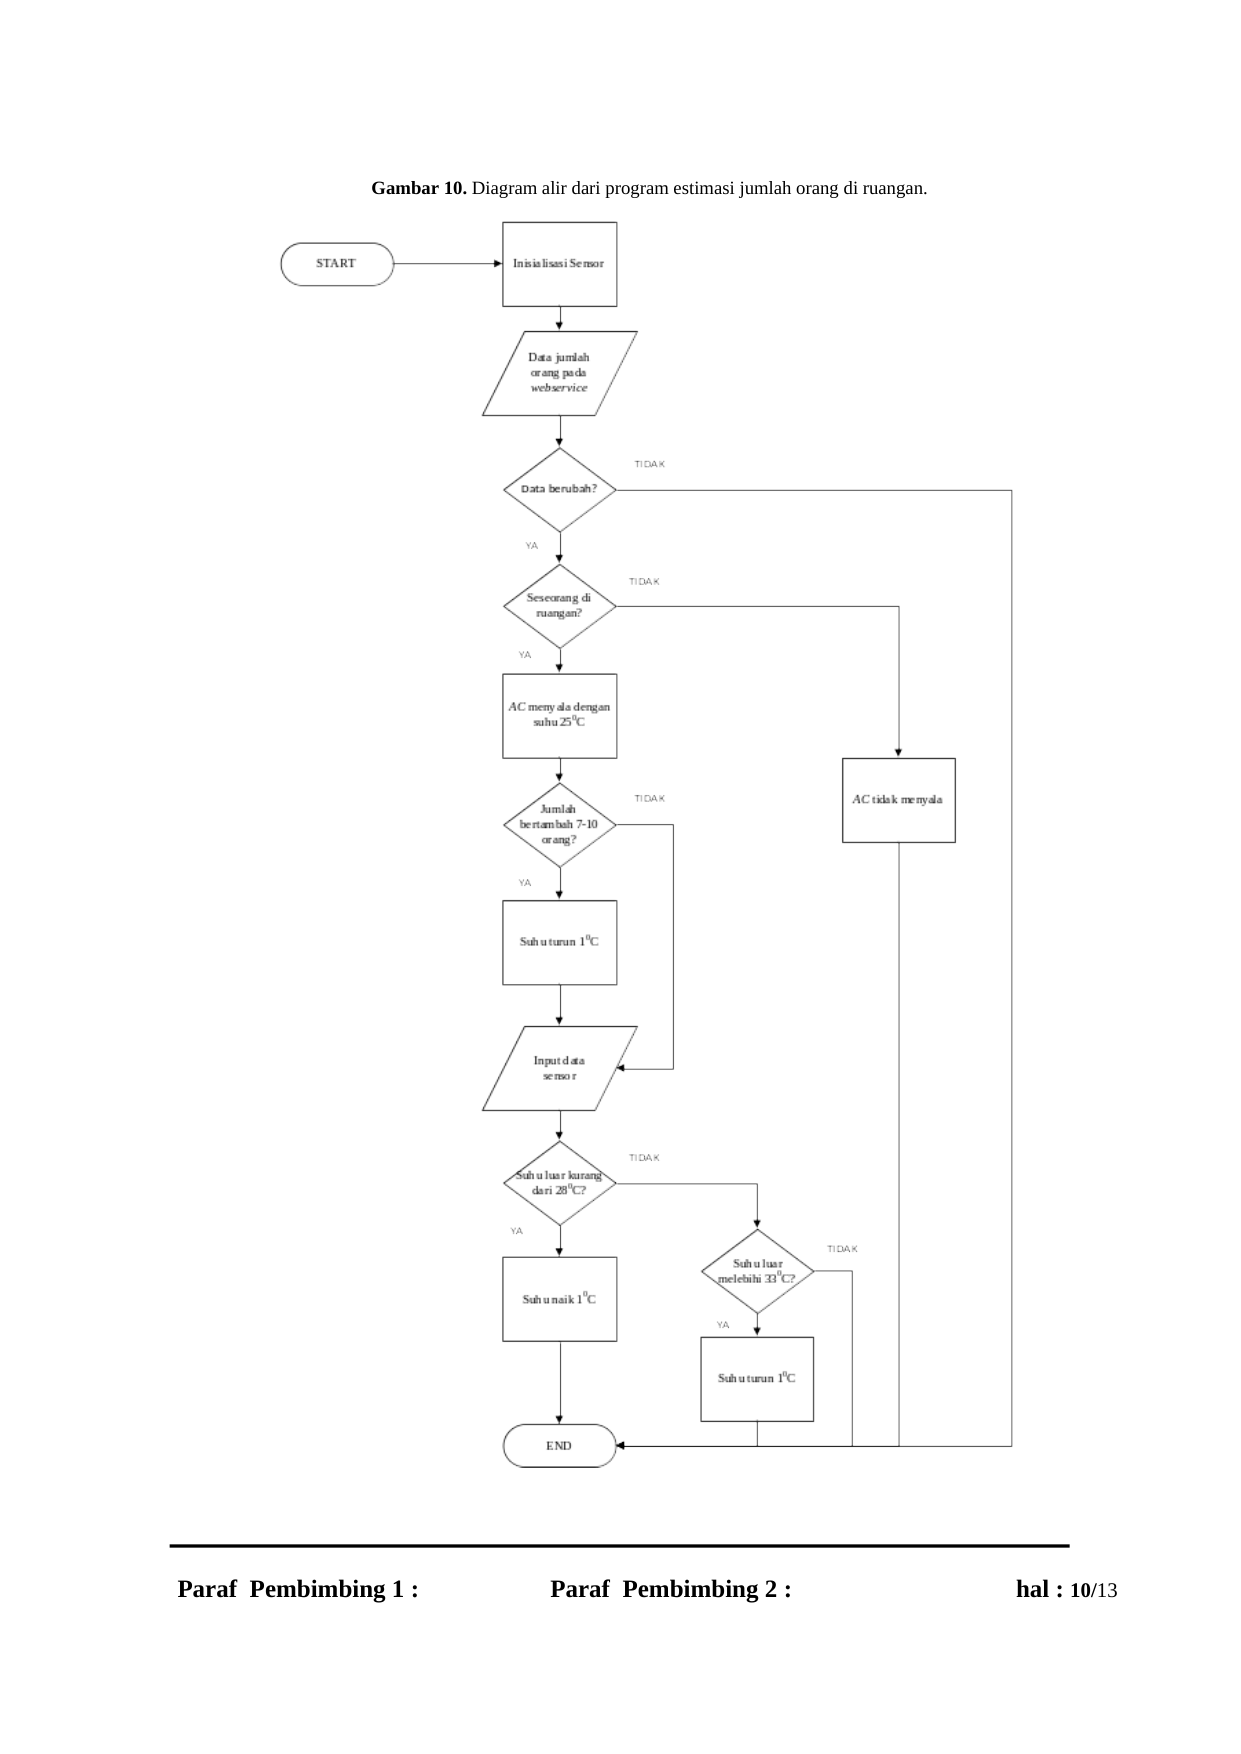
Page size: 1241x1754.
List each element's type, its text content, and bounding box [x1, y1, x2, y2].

text Gambar 10. Diagram alir dari program estimasi jumlah orang di ruangan. [177, 177, 1122, 199]
